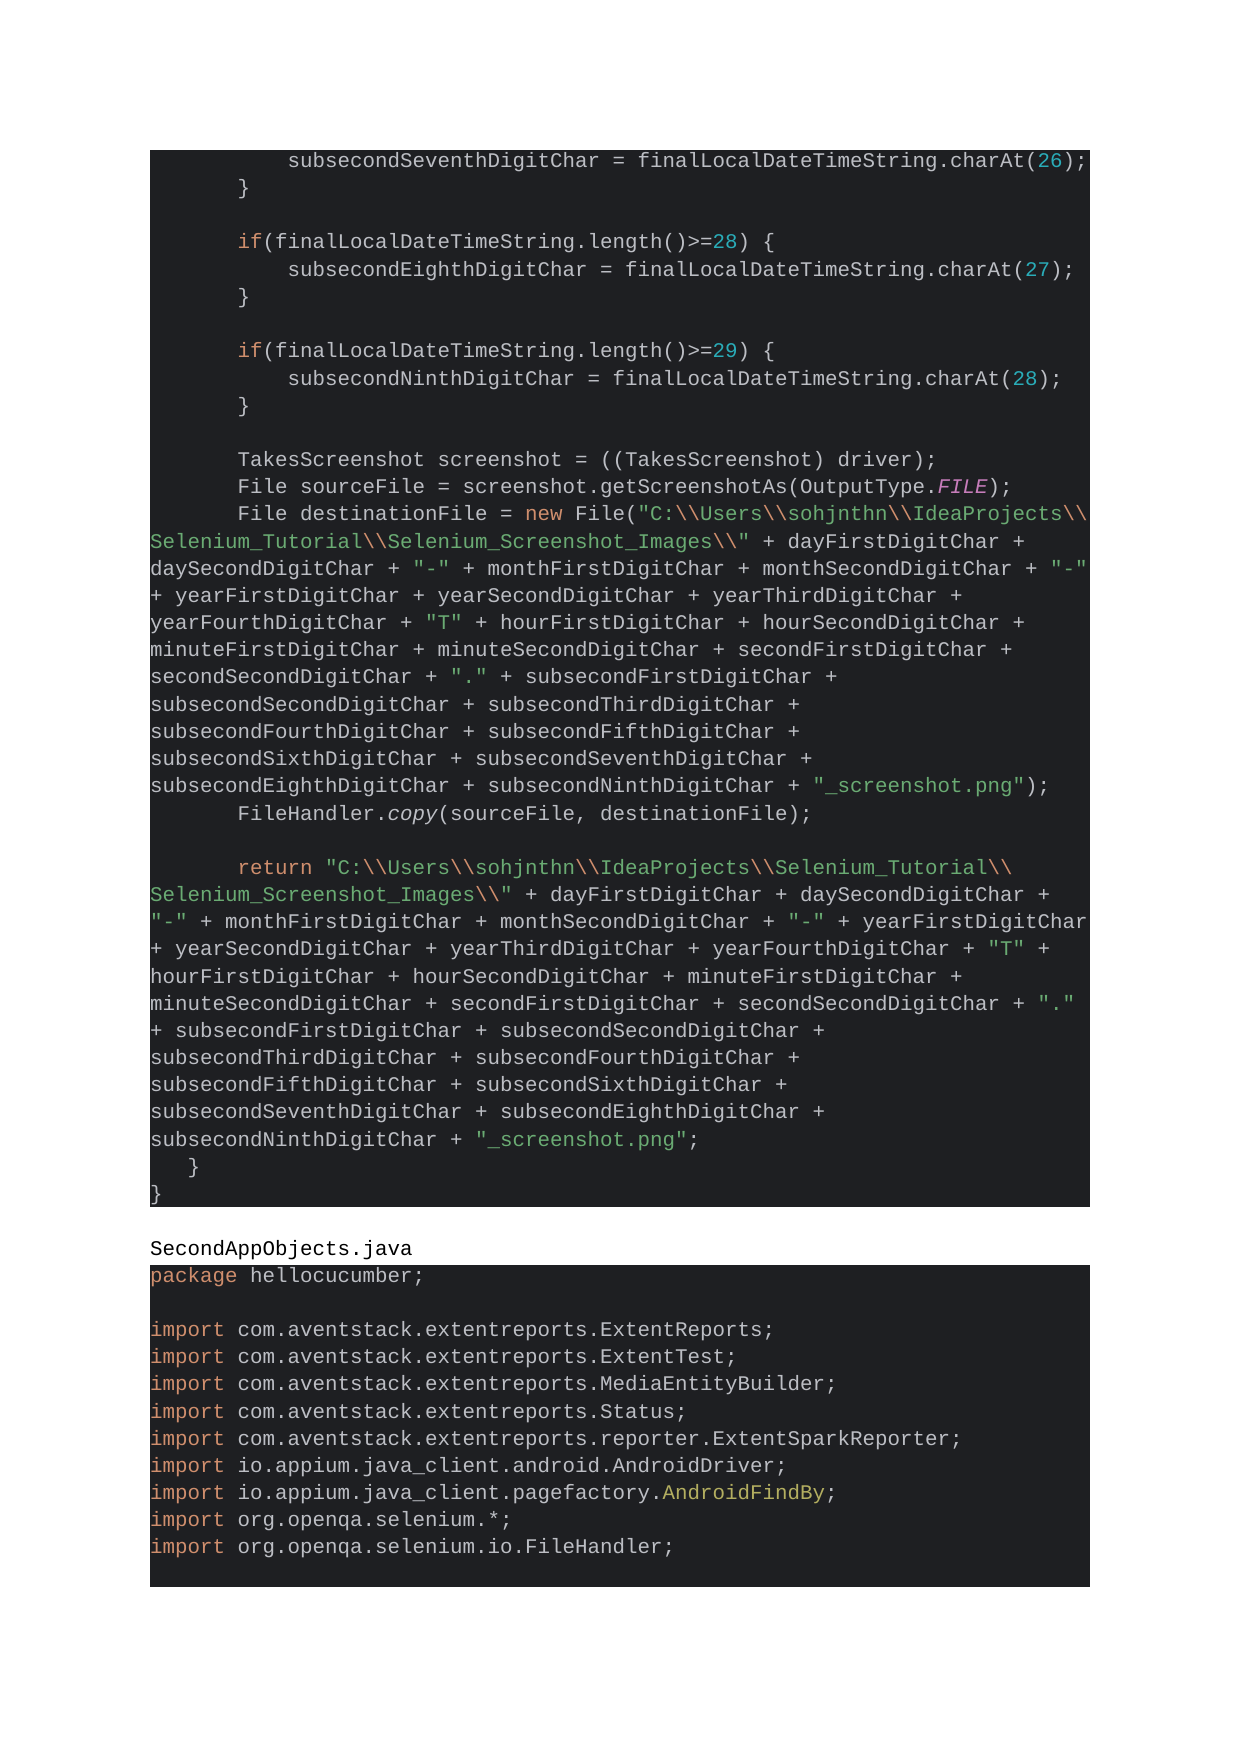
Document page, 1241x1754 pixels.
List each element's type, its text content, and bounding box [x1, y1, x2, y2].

text } [150, 1156, 1090, 1179]
text FileHandler.copy(sourceFile, destinationFile); [150, 802, 1090, 826]
text import com.aventstack.extentreports.reporter.ExtentSparkReporter; [150, 1428, 1090, 1451]
text import io.appium.java_client.android.AndroidDriver; [150, 1455, 1090, 1479]
text SecondAppObjects.java [150, 1237, 1090, 1261]
text import com.aventstack.extentreports.ExtentReports; [150, 1319, 1090, 1343]
text import org.openqa.selenium.io.FileHandler; [150, 1537, 1090, 1560]
text } [150, 177, 1090, 201]
text if(finalLocalDateTimeString.length()>=28) { [150, 232, 1090, 255]
text subsecondNinthDigitChar = finalLocalDateTimeString.charAt(28); [150, 367, 1090, 391]
text subsecondSeventhDigitChar = finalLocalDateTimeString.charAt(26); [150, 150, 1090, 174]
text File destinationFile = new File("C:\\Users\\sohjnthn\\IdeaProjects\\Selenium_Tutorial\\Selenium_Screenshot_Images\\" + dayFirstDigitChar + daySecondDigitChar + "-" + monthFirstDigitChar + monthSecondDigitChar + "-" + yearFirstDigitChar + yearSecondDigitChar + yearThirdDigitChar + yearFourthDigitChar + "T" + hourFirstDigitChar + hourSecondDigitChar + minuteFirstDigitChar + minuteSecondDigitChar + secondFirstDigitChar + secondSecondDigitChar + "." + subsecondFirstDigitChar + subsecondSecondDigitChar + subsecondThirdDigitChar + subsecondFourthDigitChar + subsecondFifthDigitChar + subsecondSixthDigitChar + subsecondSeventhDigitChar + subsecondEighthDigitChar + subsecondNinthDigitChar + "_screenshot.png"); [150, 503, 1090, 799]
text if(finalLocalDateTimeString.length()>=29) { [150, 340, 1090, 364]
text } [150, 286, 1090, 309]
text File sourceFile = screenshot.getScreenshotAs(OutputType.FILE); [150, 476, 1090, 500]
text return "C:\\Users\\sohjnthn\\IdeaProjects\\Selenium_Tutorial\\Selenium_Screenshot_Images\\" + dayFirstDigitChar + daySecondDigitChar + "-" + monthFirstDigitChar + monthSecondDigitChar + "-" + yearFirstDigitChar + yearSecondDigitChar + yearThirdDigitChar + yearFourthDigitChar + "T" + hourFirstDigitChar + hourSecondDigitChar + minuteFirstDigitChar + minuteSecondDigitChar + secondFirstDigitChar + secondSecondDigitChar + "." + subsecondFirstDigitChar + subsecondSecondDigitChar + subsecondThirdDigitChar + subsecondFourthDigitChar + subsecondFifthDigitChar + subsecondSixthDigitChar + subsecondSeventhDigitChar + subsecondEighthDigitChar + subsecondNinthDigitChar + "_screenshot.png"; [150, 857, 1090, 1152]
text import org.openqa.selenium.*; [150, 1509, 1090, 1533]
text import io.appium.java_client.pagefactory.AndroidFindBy; [150, 1482, 1090, 1506]
text } [150, 1183, 1090, 1207]
text import com.aventstack.extentreports.Status; [150, 1401, 1090, 1424]
text import com.aventstack.extentreports.MediaEntityBuilder; [150, 1373, 1090, 1397]
text package hellocucumber; [150, 1265, 1090, 1288]
text subsecondEighthDigitChar = finalLocalDateTimeString.charAt(27); [150, 259, 1090, 282]
text } [150, 395, 1090, 418]
text TakesScreenshot screenshot = ((TakesScreenshot) driver); [150, 449, 1090, 473]
text import com.aventstack.extentreports.ExtentTest; [150, 1346, 1090, 1370]
